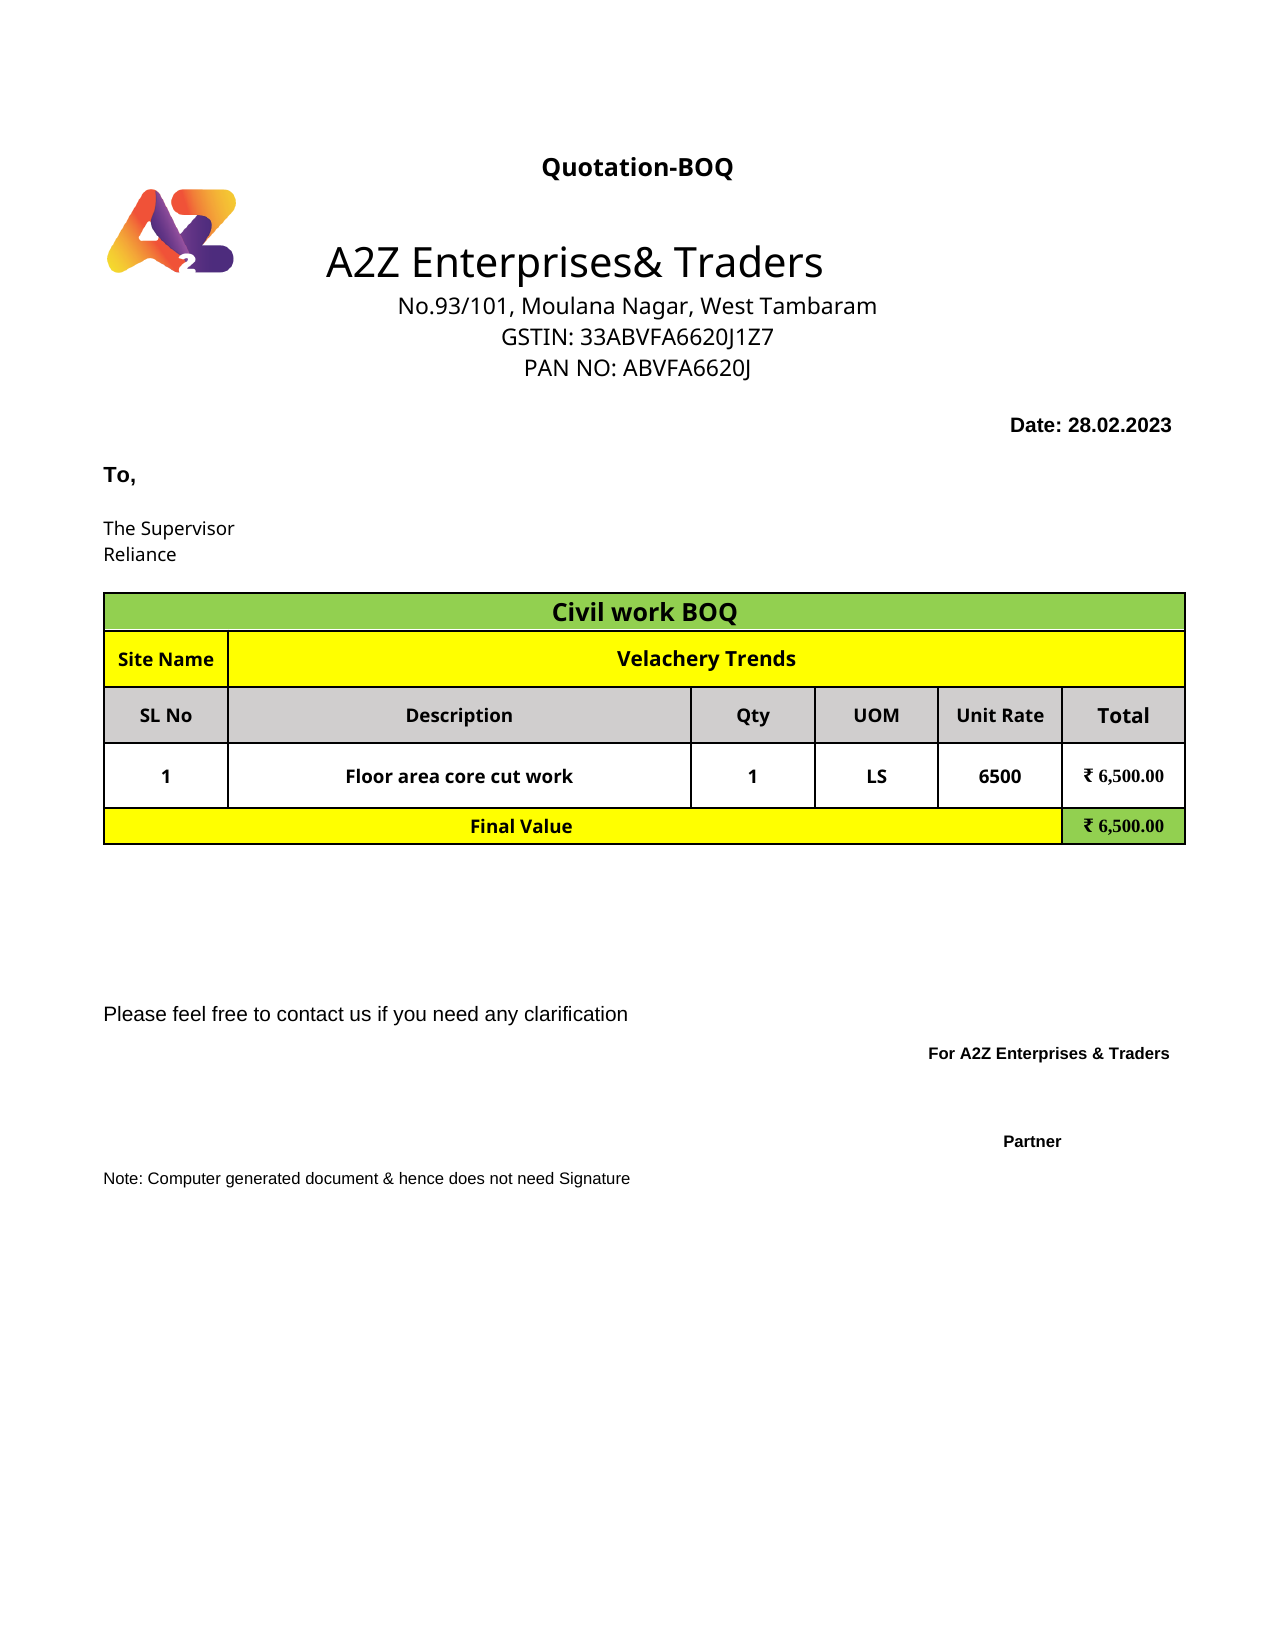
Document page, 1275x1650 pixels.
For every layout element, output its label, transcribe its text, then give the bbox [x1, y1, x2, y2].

table_header Civil work BOQ [105, 594, 1184, 629]
text For A2Z Enterprises & Traders [103, 1044, 1172, 1063]
text Please feel free to contact us if you need any clarification [103, 1001, 1172, 1025]
table_cell Final Value [105, 809, 938, 843]
table_cell Description [229, 688, 690, 742]
text To, [103, 462, 1172, 487]
text Partner [103, 1131, 1172, 1151]
text Note: Computer generated document & hence does not need Signature [103, 1169, 1172, 1188]
table_cell 1 [692, 744, 814, 807]
table_cell Qty [692, 688, 814, 742]
text The Supervisor [103, 516, 1172, 541]
text Date: 28.02.2023 [103, 412, 1172, 436]
table_cell 6500 [939, 744, 1061, 807]
table_cell UOM [816, 688, 937, 742]
picture [103, 184, 239, 278]
text Reliance [103, 541, 1172, 567]
text GSTIN: 33ABVFA6620J1Z7 [103, 321, 1172, 352]
table_cell SL No [105, 688, 227, 742]
table_cell 1 [105, 744, 227, 807]
table_cell ₹ 6,500.00 [1063, 744, 1184, 807]
table_cell Floor area core cut work [229, 744, 690, 807]
table_cell Total [1063, 688, 1184, 742]
text No.93/101, Moulana Nagar, West Tambaram [103, 290, 1172, 321]
text Quotation-BOQ [103, 150, 1172, 184]
table_cell ₹ 6,500.00 [1063, 809, 1184, 843]
text PAN NO: ABVFA6620J [103, 352, 1172, 384]
table_cell LS [816, 744, 937, 807]
table_cell Unit Rate [939, 688, 1061, 742]
text A2Z Enterprises& Traders [103, 184, 1172, 290]
table_cell Velachery Trends [229, 632, 1184, 686]
table_cell [938, 809, 1061, 843]
table_cell Site Name [105, 632, 227, 686]
